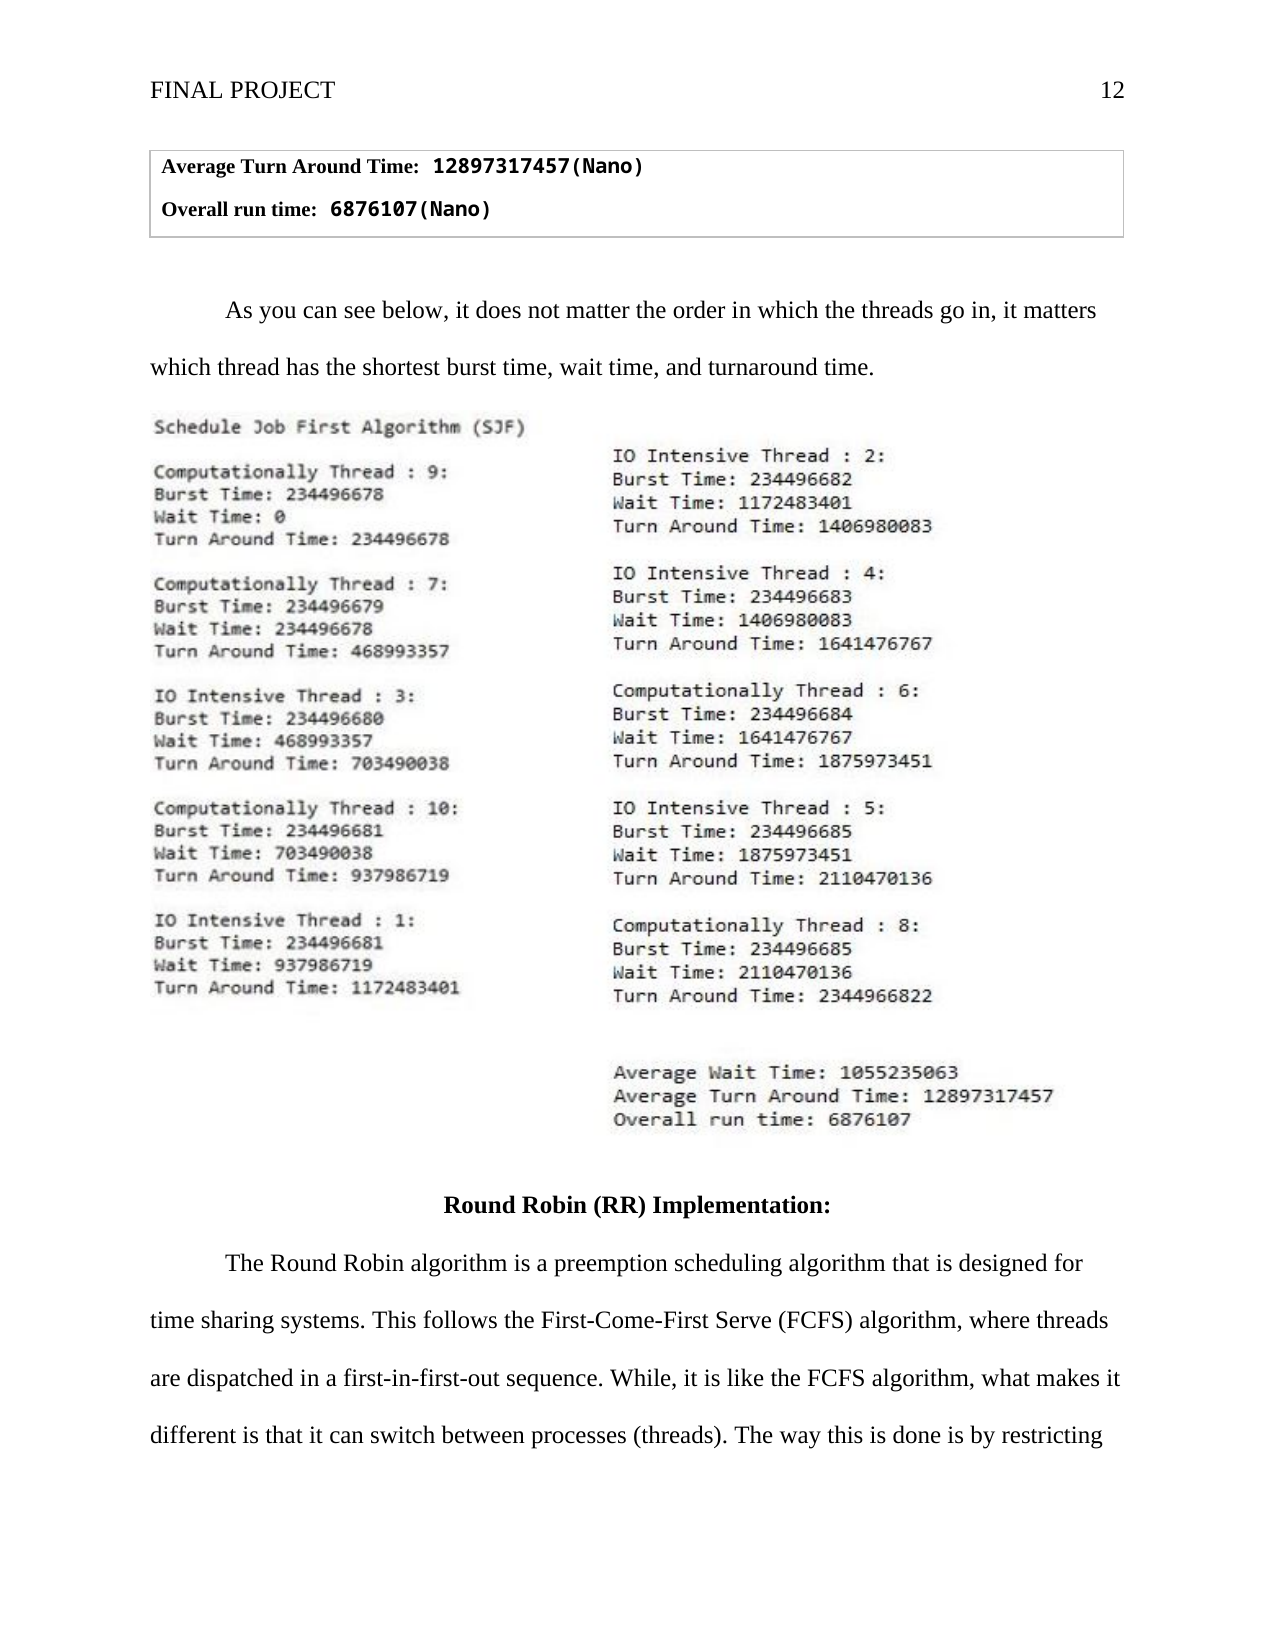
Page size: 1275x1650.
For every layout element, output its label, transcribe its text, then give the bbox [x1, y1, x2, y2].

picture [150, 410, 1129, 1162]
text As you can see below, it does not matter the order in which the threads go in, it matters which thread has the shortest burst time, wait time, and turnaround time. [150, 295, 1125, 381]
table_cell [151, 151, 1123, 236]
text Round Robin (RR) Implementation: [150, 1190, 1125, 1219]
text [150, 1248, 1125, 1449]
